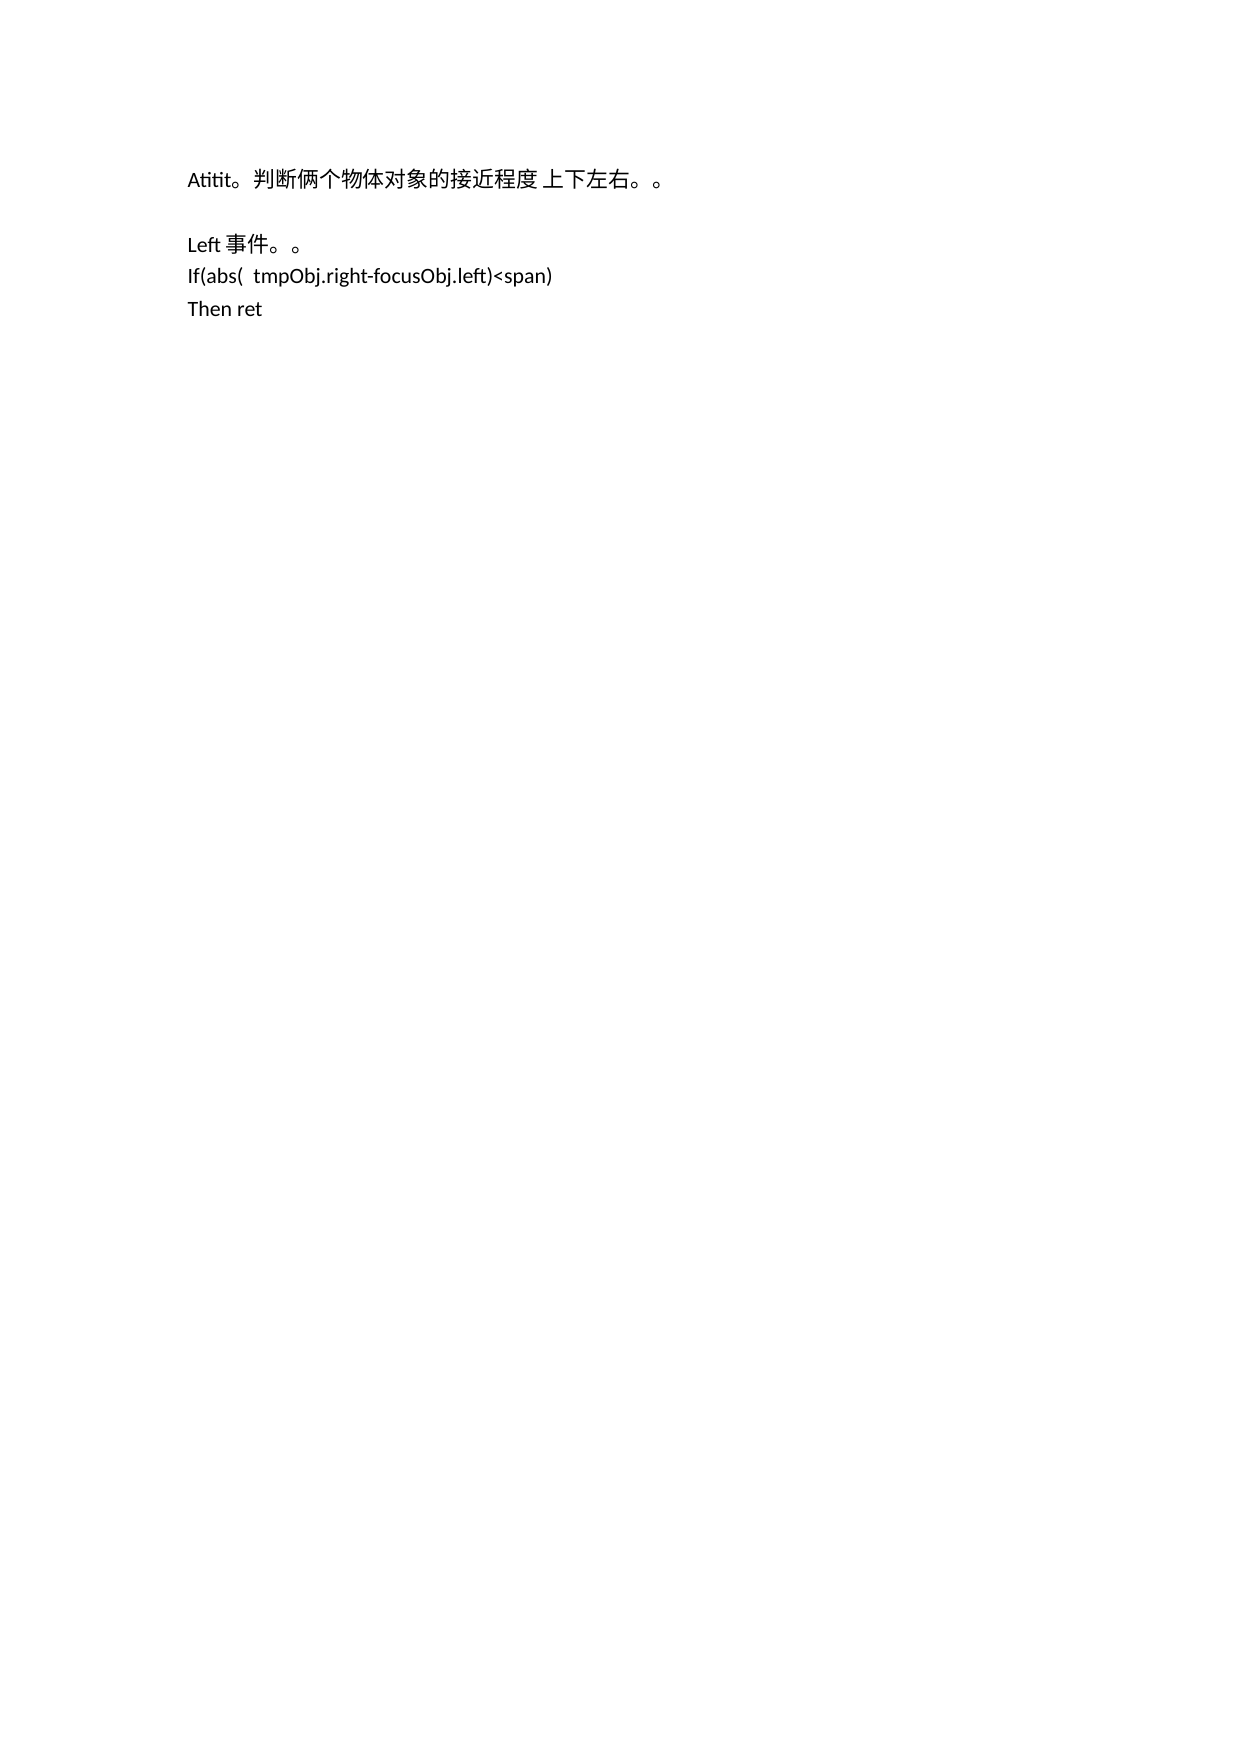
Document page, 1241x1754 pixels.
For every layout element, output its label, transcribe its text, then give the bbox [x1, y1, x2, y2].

text Left事件。。 [187, 227, 1053, 259]
text Atitit。判断俩个物体对象的接近程度 上下左右。。 [187, 162, 1053, 194]
text If(abs( tmpObj.right-focusObj.left)<span) [187, 259, 1053, 292]
text Then ret [187, 292, 1053, 324]
